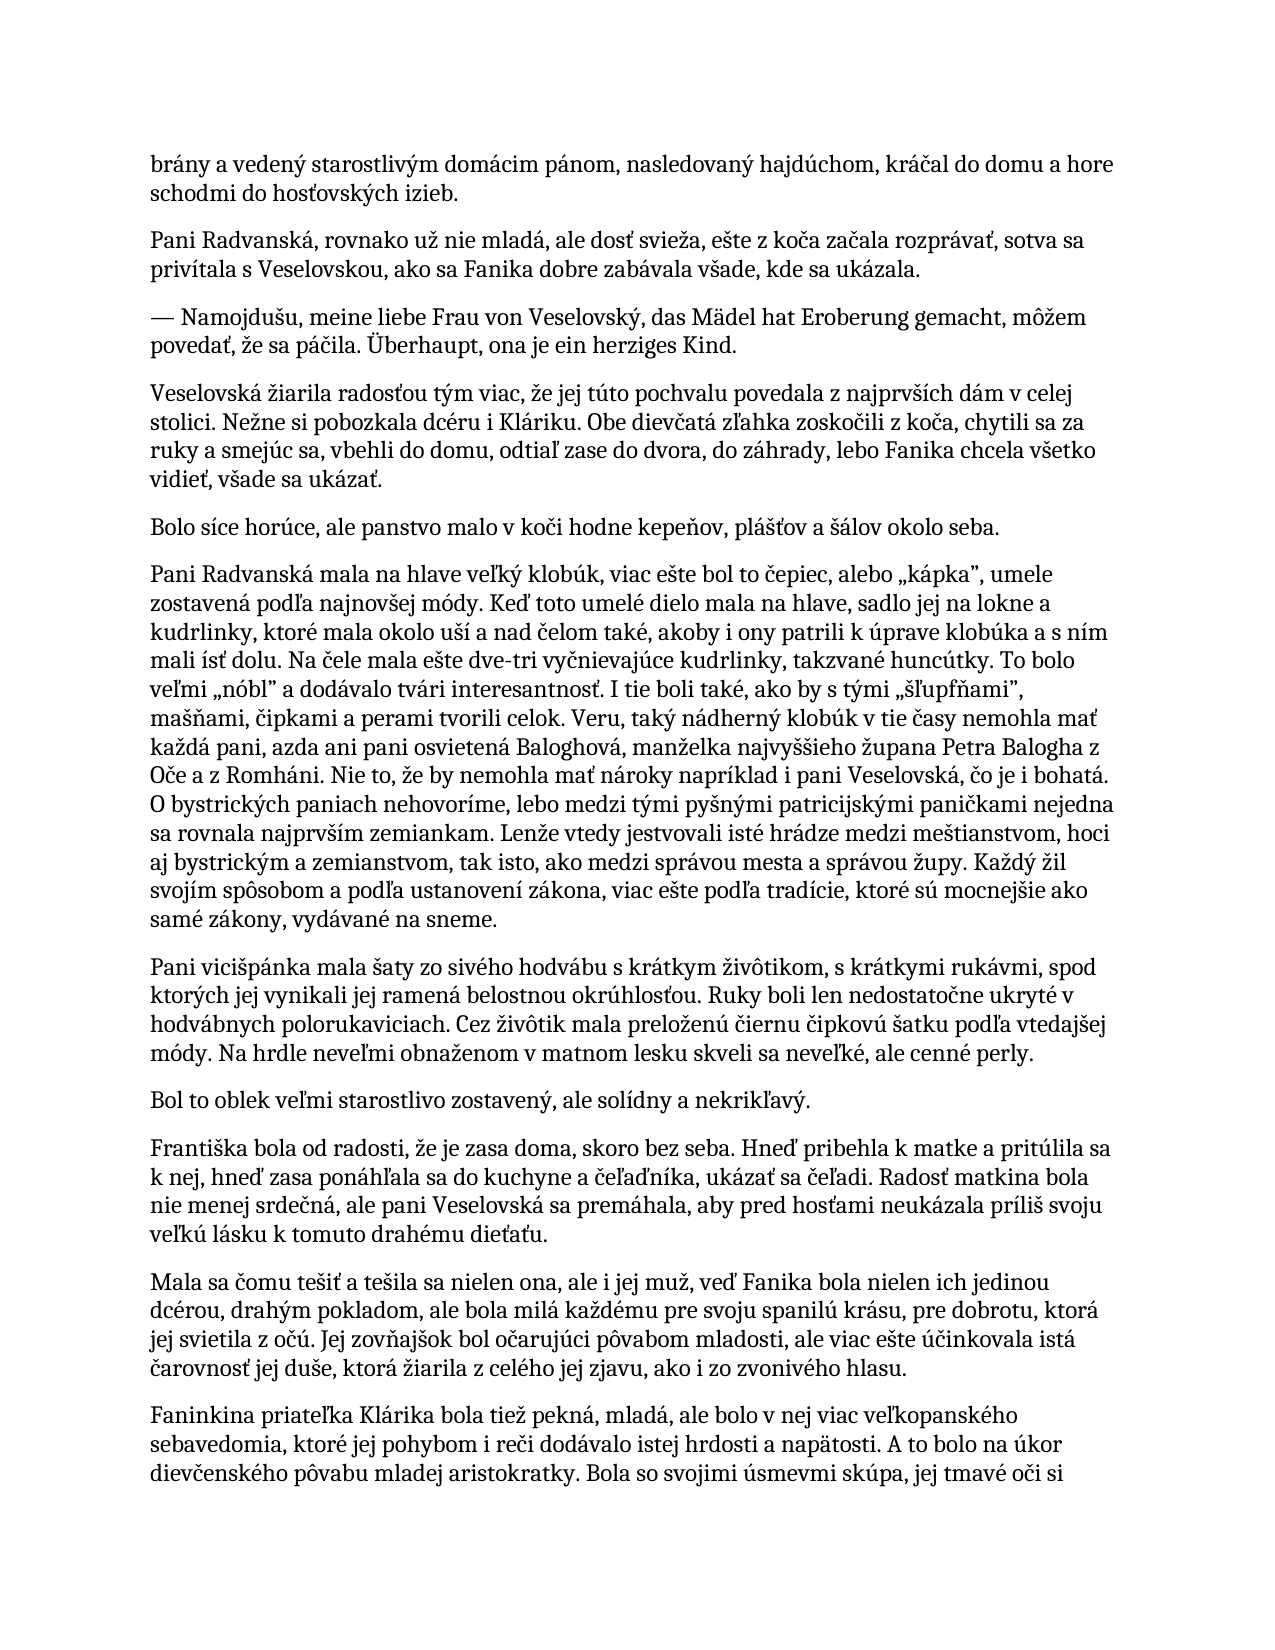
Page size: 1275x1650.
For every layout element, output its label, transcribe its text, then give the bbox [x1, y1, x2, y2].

text Veselovská žiarila radosťou tým viac, že jej túto pochvalu povedala z najprvších dám v celej stolici. Nežne si pobozkala dcéru i Kláriku. Obe dievčatá zľahka zoskočili z koča, chytili sa za ruky a smejúc sa, vbehli do domu, odtiaľ zase do dvora, do záhrady, lebo Fanika chcela všetko vidieť, všade sa ukázať. [150, 379, 1125, 494]
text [150, 1401, 1125, 1487]
text Pani vicišpánka mala šaty zo sivého hodvábu s krátkym živôtikom, s krátkymi rukávmi, spod ktorých jej vynikali jej ramená belostnou okrúhlosťou. Ruky boli len nedostatočne ukryté v hodvábnych polorukaviciach. Cez živôtik mala preloženú čiernu čipkovú šatku podľa vtedajšej módy. Na hrdle neveľmi obnaženom v matnom lesku skveli sa neveľké, ale cenné perly. [150, 952, 1125, 1067]
text Bol to oblek veľmi starostlivo zostavený, ale solídny a nekrikľavý. [150, 1086, 1125, 1115]
text Mala sa čomu tešiť a tešila sa nielen ona, ale i jej muž, veď Fanika bola nielen ich jedinou dcérou, drahým pokladom, ale bola milá každému pre svoju spanilú krásu, pre dobrotu, ktorá jej svietila z očú. Jej zovňajšok bol očarujúci pôvabom mladosti, ale viac ešte účinkovala istá čarovnosť jej duše, ktorá žiarila z celého jej zjavu, ako i zo zvonivého hlasu. [150, 1267, 1125, 1382]
text Bolo síce horúce, ale panstvo malo v koči hodne kepeňov, plášťov a šálov okolo seba. [150, 512, 1125, 541]
text Pani Radvanská mala na hlave veľký klobúk, viac ešte bol to čepiec, alebo „kápka”, umele zostavená podľa najnovšej módy. Keď toto umelé dielo mala na hlave, sadlo jej na lokne a kudrlinky, ktoré mala okolo uší a nad čelom také, akoby i ony patrili k úprave klobúka a s ním mali ísť dolu. Na čele mala ešte dve-tri vyčnievajúce kudrlinky, takzvané huncútky. To bolo veľmi „nóbl” a dodávalo tvári interesantnosť. I tie boli také, ako by s tými „šľupfňami”, mašňami, čipkami a perami tvorili celok. Veru, taký nádherný klobúk v tie časy nemohla mať každá pani, azda ani pani osvietená Baloghová, manželka najvyššieho župana Petra Balogha z Oče a z Romháni. Nie to, že by nemohla mať nároky napríklad i pani Veselovská, čo je i bohatá. O bystrických paniach nehovoríme, lebo medzi tými pyšnými patricijskými paničkami nejedna sa rovnala najprvším zemiankam. Lenže vtedy jestvovali isté hrádze medzi meštianstvom, hoci aj bystrickým a zemianstvom, tak isto, ako medzi správou mesta a správou župy. Každý žil svojím spôsobom a podľa ustanovení zákona, viac ešte podľa tradície, ktoré sú mocnejšie ako samé zákony, vydávané na sneme. [150, 560, 1125, 934]
text — Namojdušu, meine liebe Frau von Veselovský, das Mädel hat Eroberung gemacht, môžem povedať, že sa páčila. Überhaupt, ona je ein herziges Kind. [150, 302, 1125, 360]
text Františka bola od radosti, že je zasa doma, skoro bez seba. Hneď pribehla k matke a pritúlila sa k nej, hneď zasa ponáhľala sa do kuchyne a čeľaďníka, ukázať sa čeľadi. Radosť matkina bola nie menej srdečná, ale pani Veselovská sa premáhala, aby pred hosťami neukázala príliš svoju veľkú lásku k tomuto drahému dieťaťu. [150, 1134, 1125, 1249]
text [150, 150, 1125, 207]
text Pani Radvanská, rovnako už nie mladá, ale dosť svieža, ešte z koča začala rozprávať, sotva sa privítala s Veselovskou, ako sa Fanika dobre zabávala všade, kde sa ukázala. [150, 226, 1125, 284]
